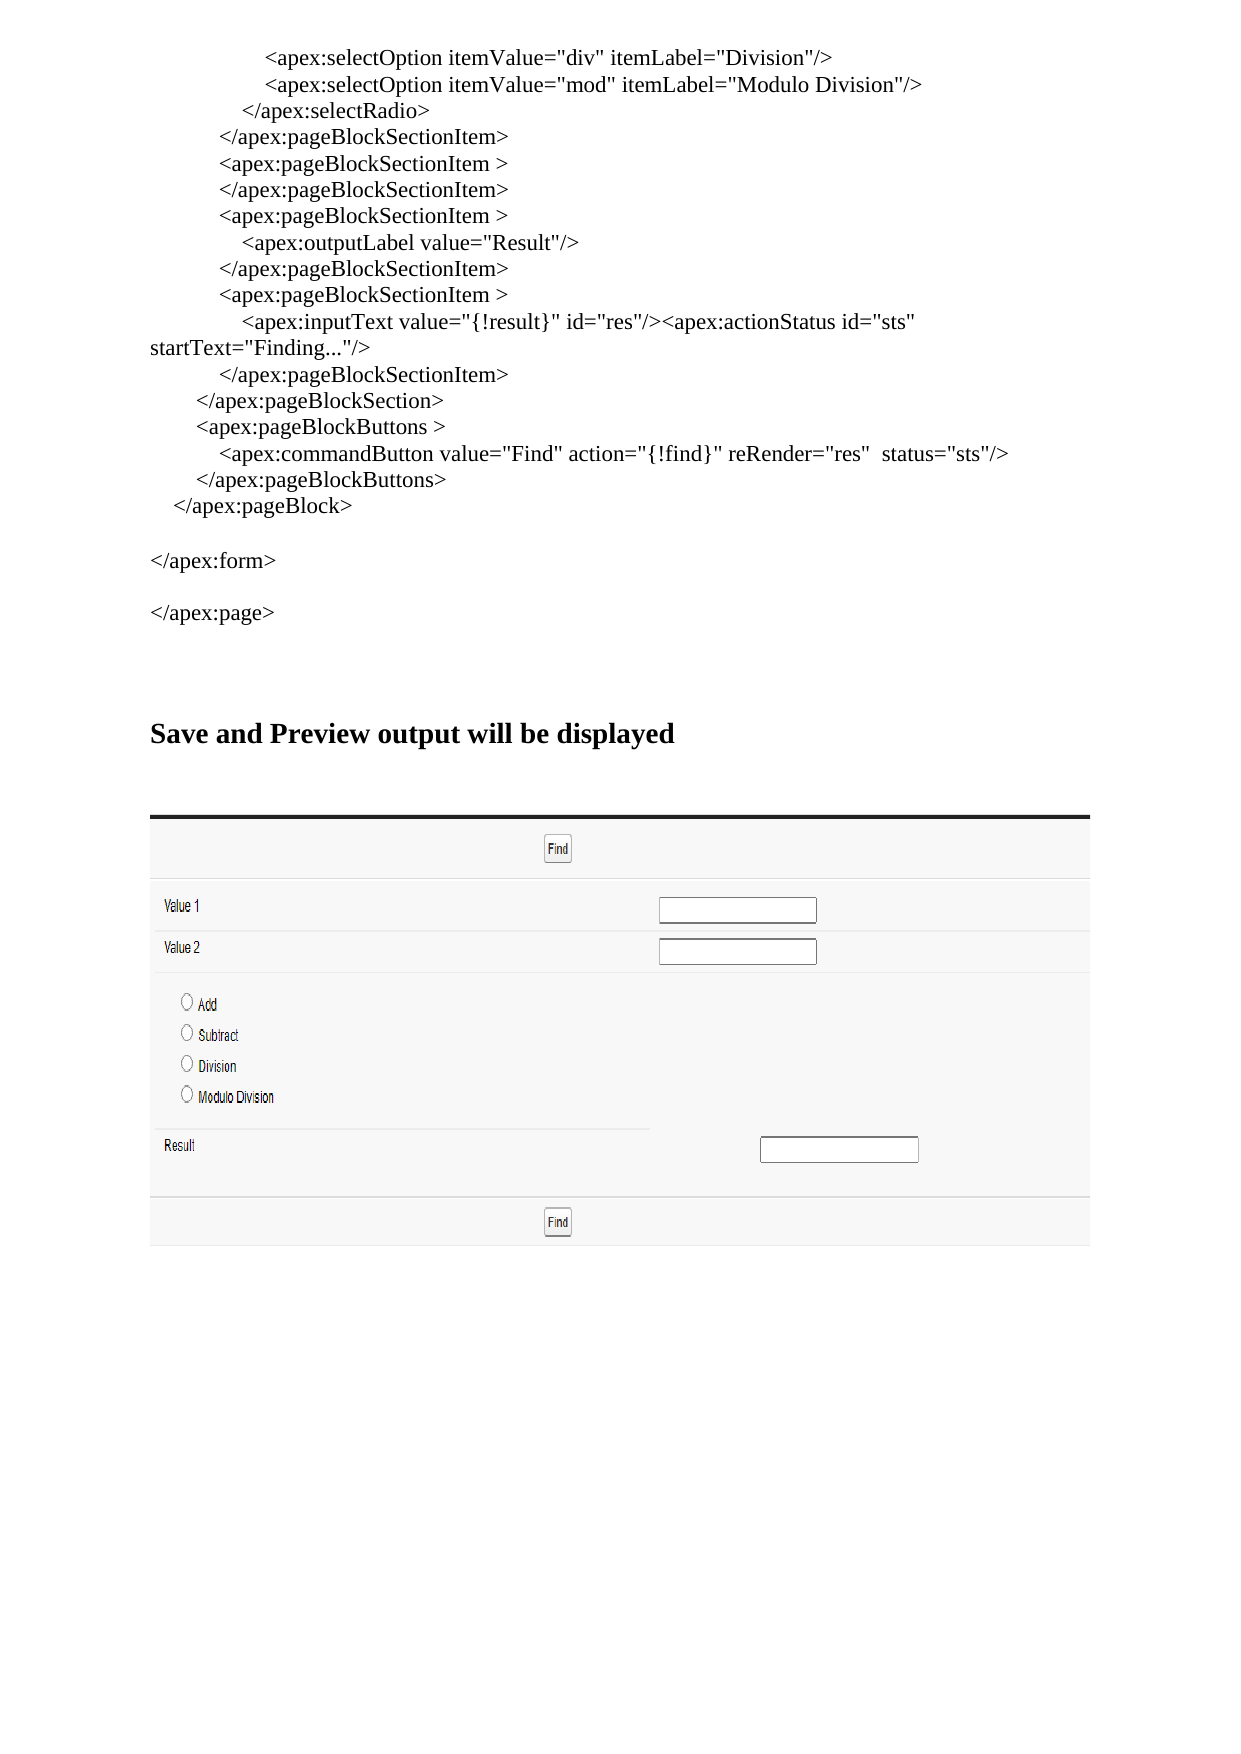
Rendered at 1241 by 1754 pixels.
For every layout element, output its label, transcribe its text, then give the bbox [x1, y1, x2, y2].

text </apex:pageBlock> [150, 492, 1090, 519]
text </apex:pageBlockSectionItem> [150, 361, 1090, 387]
text <apex:inputText value="{!result}" id="res"/><apex:actionStatus id="sts" startText="Finding..."/> [150, 308, 1090, 361]
text <apex:pageBlockSectionItem > [150, 202, 1090, 229]
text </apex:selectRadio> [150, 97, 1090, 123]
text <apex:commandButton value="Find" action="{!find}" reRender="res" status="sts"/> [150, 440, 1090, 466]
text </apex:pageBlockSection> [150, 387, 1090, 413]
text </apex:pageBlockSectionItem> [150, 176, 1090, 202]
picture [150, 813, 1091, 1304]
text </apex:form> [150, 547, 1090, 573]
text <apex:selectOption itemValue="mod" itemLabel="Modulo Division"/> [150, 71, 1090, 97]
text <apex:outputLabel value="Result"/> [150, 229, 1090, 255]
text </apex:pageBlockSectionItem> [150, 123, 1090, 150]
text <apex:pageBlockButtons > [150, 413, 1090, 440]
text </apex:pageBlockButtons> [150, 466, 1090, 492]
text <apex:pageBlockSectionItem > [150, 150, 1090, 176]
text <apex:pageBlockSectionItem > [150, 282, 1090, 308]
text </apex:page> [150, 599, 1090, 626]
text </apex:pageBlockSectionItem> [150, 255, 1090, 282]
text Save and Preview output will be displayed [150, 716, 1090, 749]
text <apex:selectOption itemValue="div" itemLabel="Division"/> [150, 44, 1090, 71]
